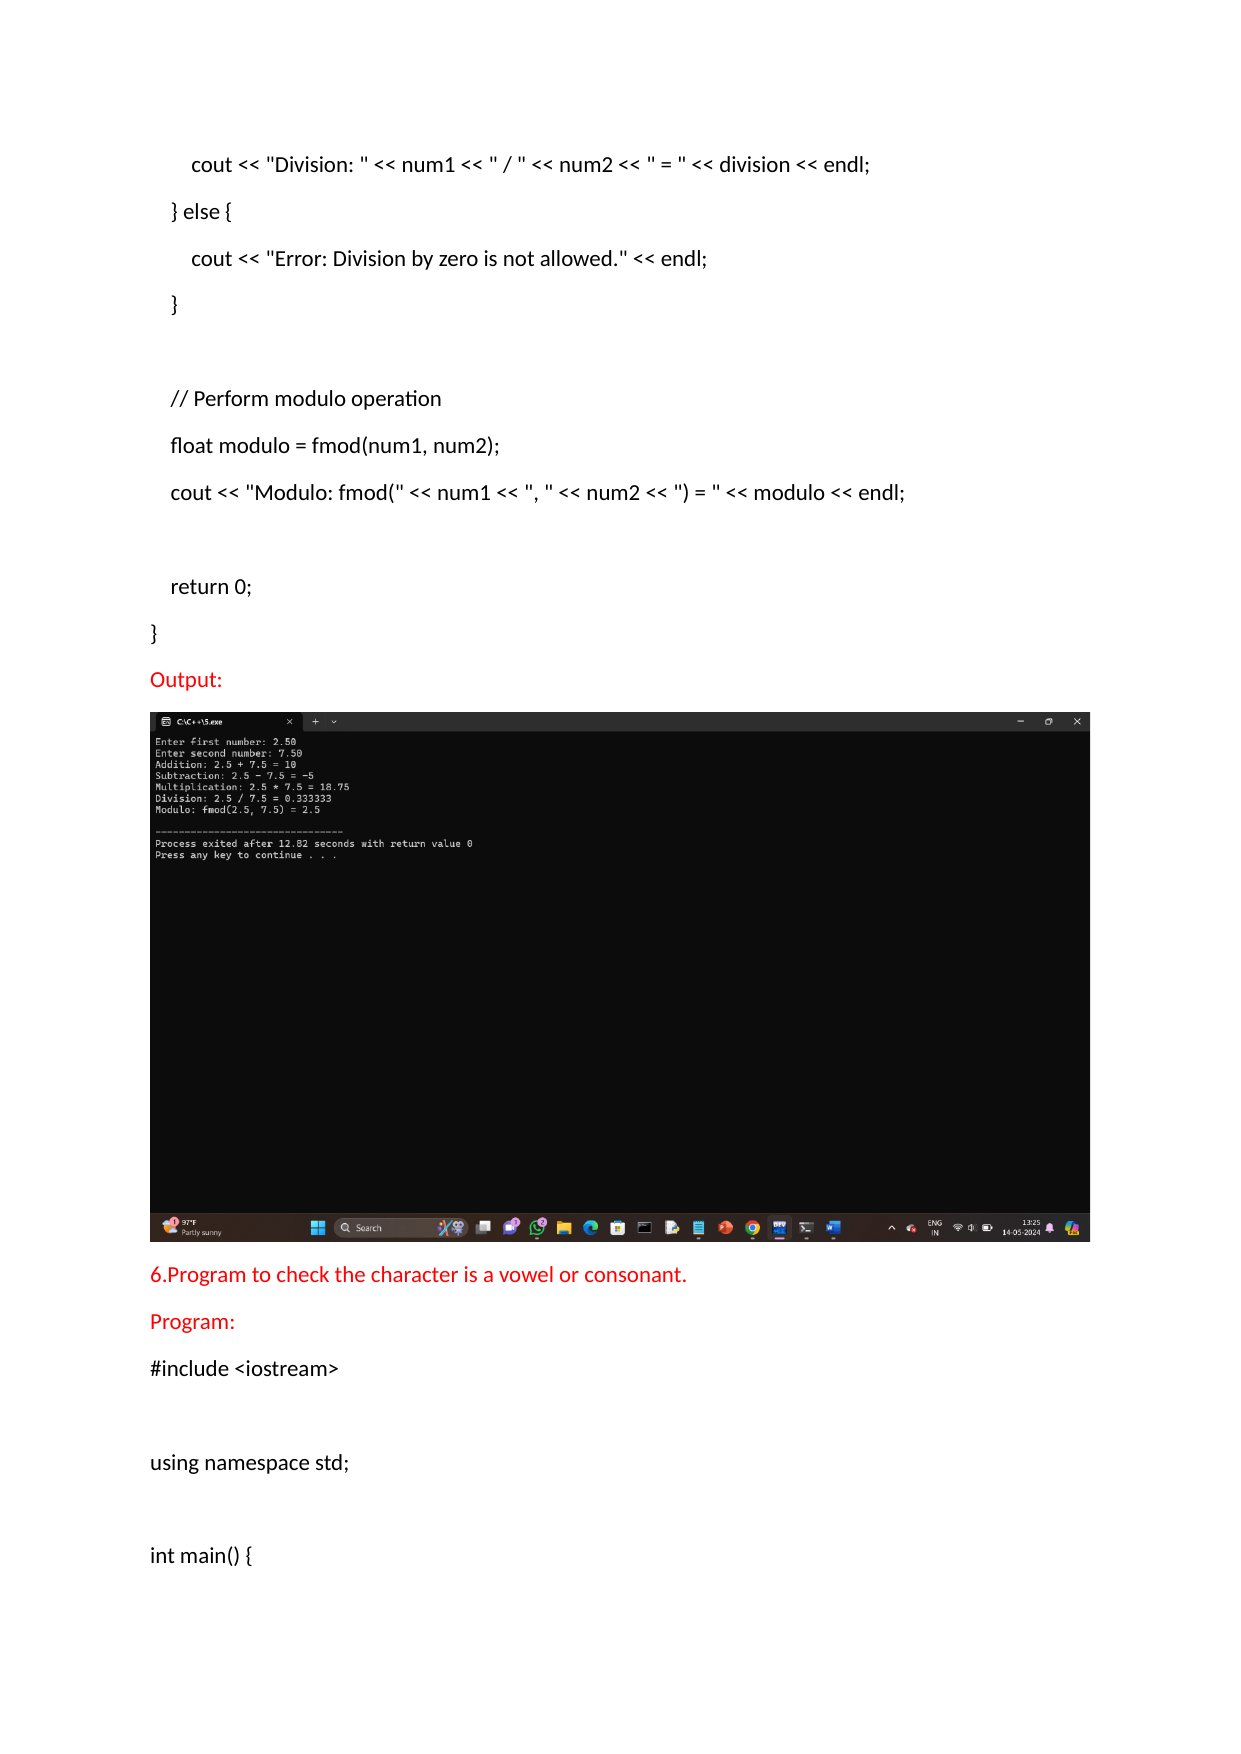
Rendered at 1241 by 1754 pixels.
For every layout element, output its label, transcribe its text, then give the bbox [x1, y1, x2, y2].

text 6.Program to check the character is a vowel or consonant. [150, 1260, 1090, 1288]
picture [150, 712, 1091, 1242]
text int main() { [150, 1541, 1090, 1569]
text cout << "Modulo: fmod(" << num1 << ", " << num2 << ") = " << modulo << endl; [150, 478, 1090, 506]
text Output: [150, 666, 1090, 694]
text cout << "Error: Division by zero is not allowed." << endl; [150, 244, 1090, 272]
text return 0; [150, 572, 1090, 600]
text // Perform modulo operation [150, 384, 1090, 412]
text } [150, 291, 1090, 319]
text float modulo = fmod(num1, num2); [150, 431, 1090, 459]
text } [150, 619, 1090, 647]
text #include <iostream> [150, 1354, 1090, 1382]
text } else { [150, 197, 1090, 225]
text cout << "Division: " << num1 << " / " << num2 << " = " << division << endl; [150, 150, 1090, 178]
text using namespace std; [150, 1448, 1090, 1476]
text Program: [150, 1307, 1090, 1335]
